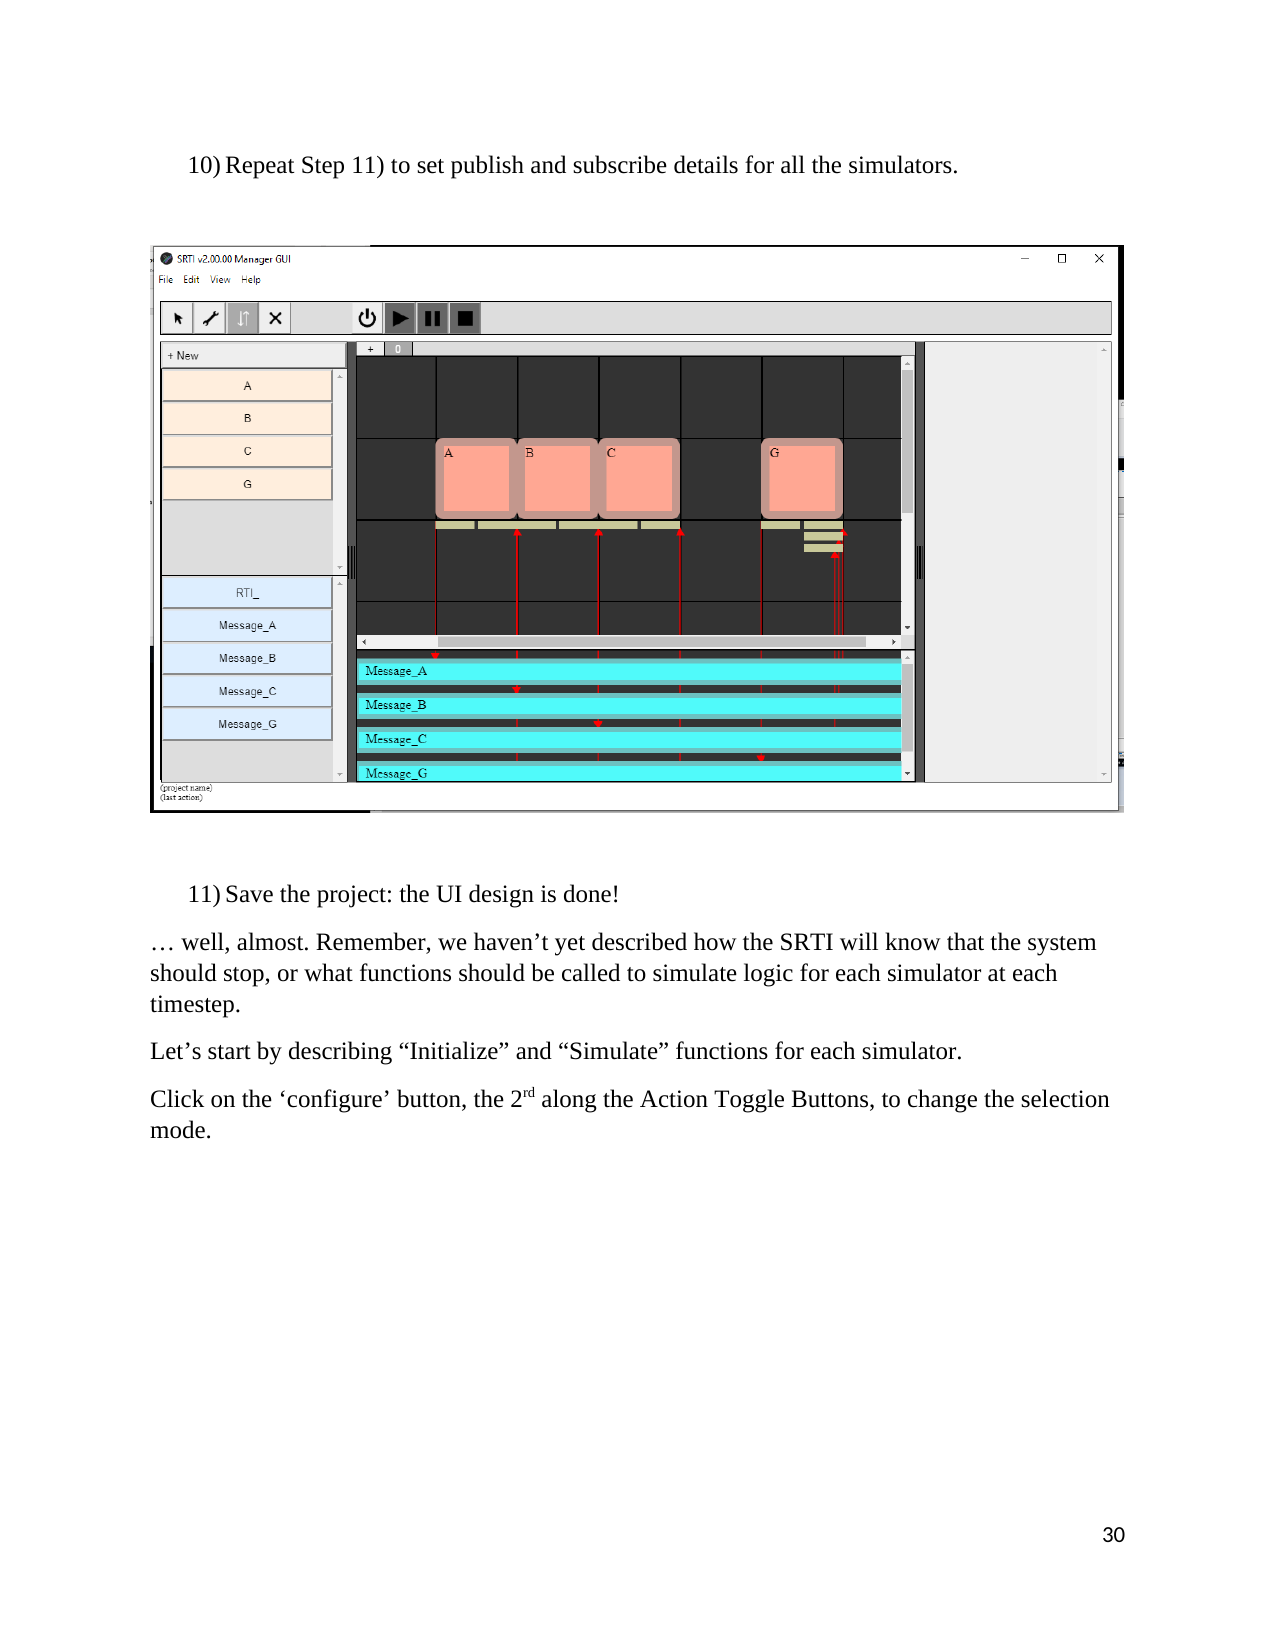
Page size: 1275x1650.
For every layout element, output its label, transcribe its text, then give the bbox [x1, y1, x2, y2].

list Save the project: the UI design is done! [187, 879, 1125, 908]
text Click on the ‘configure’ button, the 2rd along the Action Toggle Buttons, to change the selection mode. [150, 1084, 1125, 1144]
text Let’s start by describing “Initialize” and “Simulate” functions for each simulator. [150, 1036, 1125, 1065]
text … well, almost. Remember, we haven’t yet described how the SRTI will know that the system should stop, or what functions should be called to simulate logic for each simulator at each timestep. [150, 927, 1125, 1017]
picture [150, 245, 1124, 813]
list Repeat Step 11) to set publish and subscribe details for all the simulators. [187, 150, 1125, 179]
